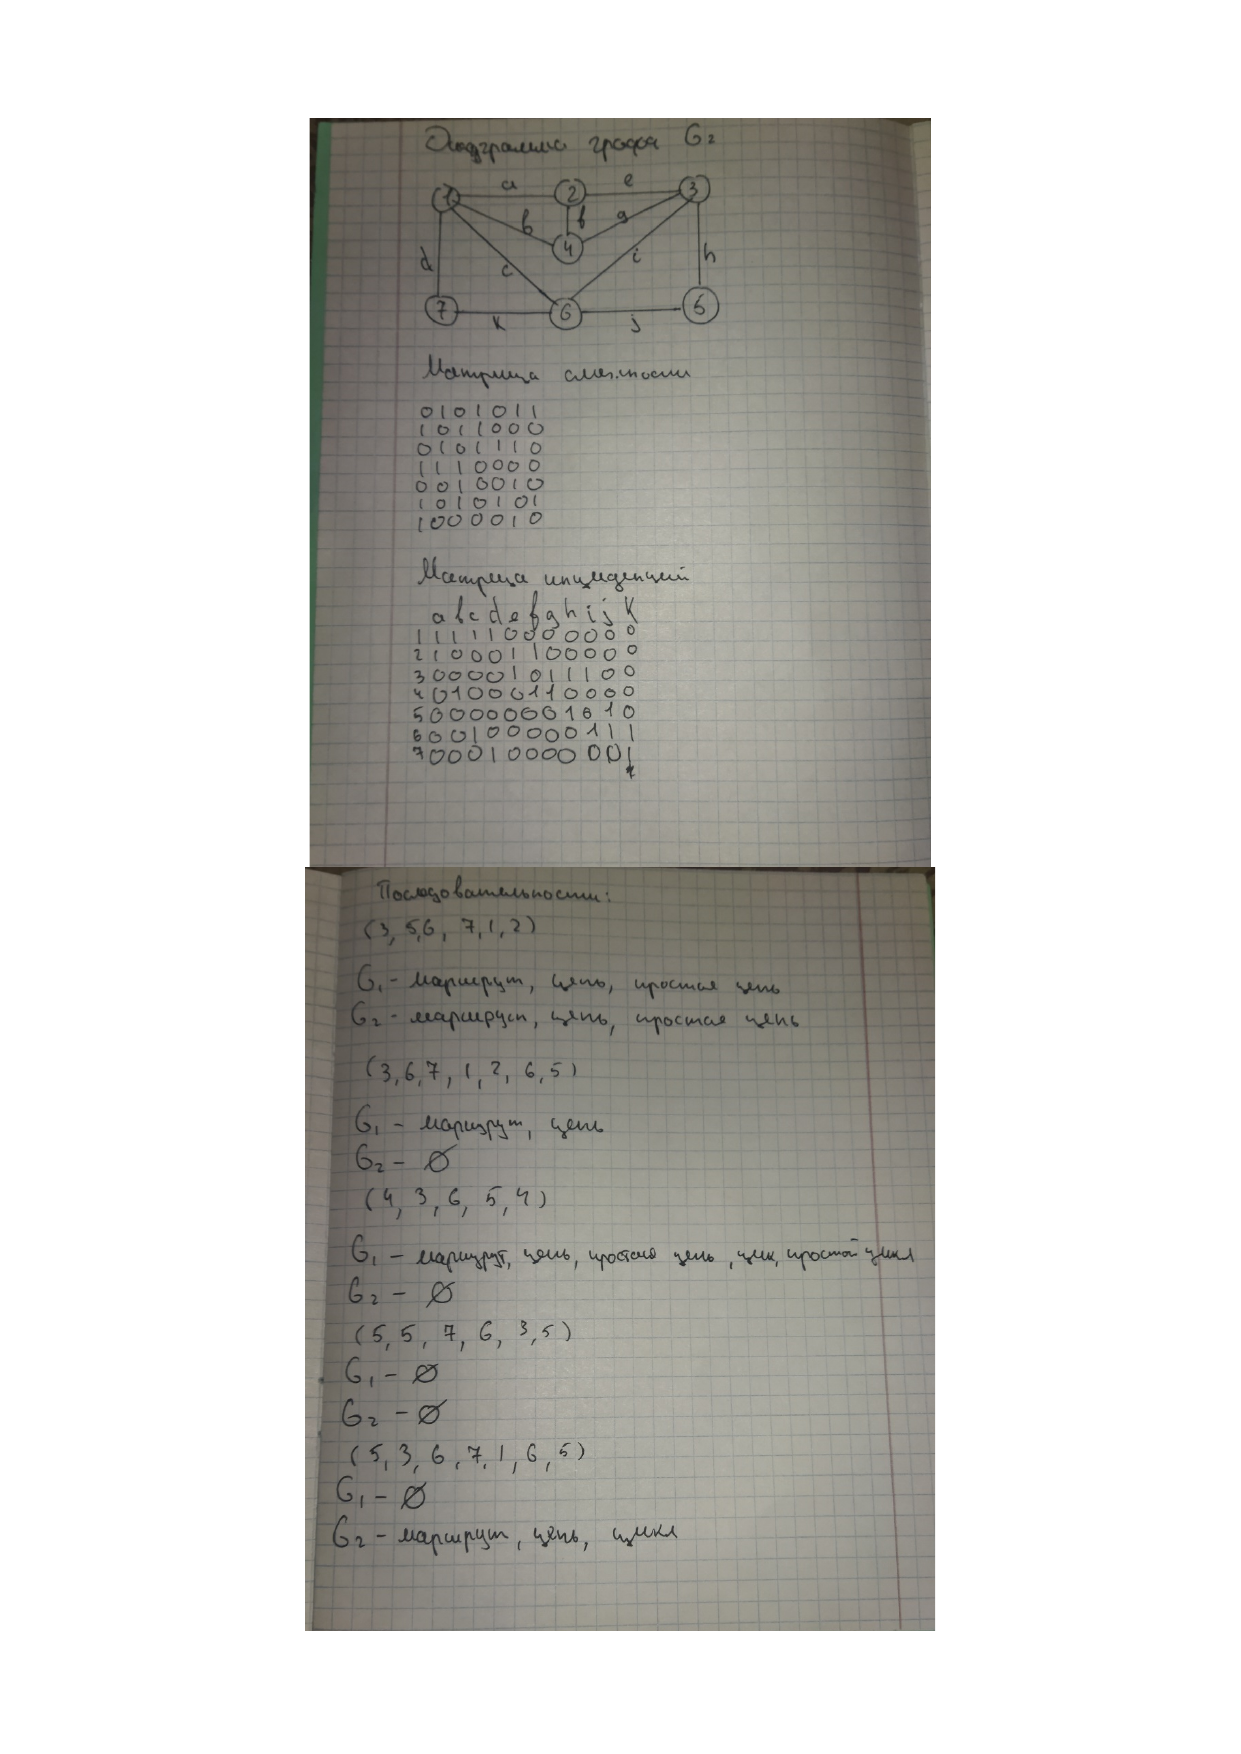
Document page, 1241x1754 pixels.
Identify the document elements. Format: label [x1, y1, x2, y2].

picture [305, 118, 936, 1631]
